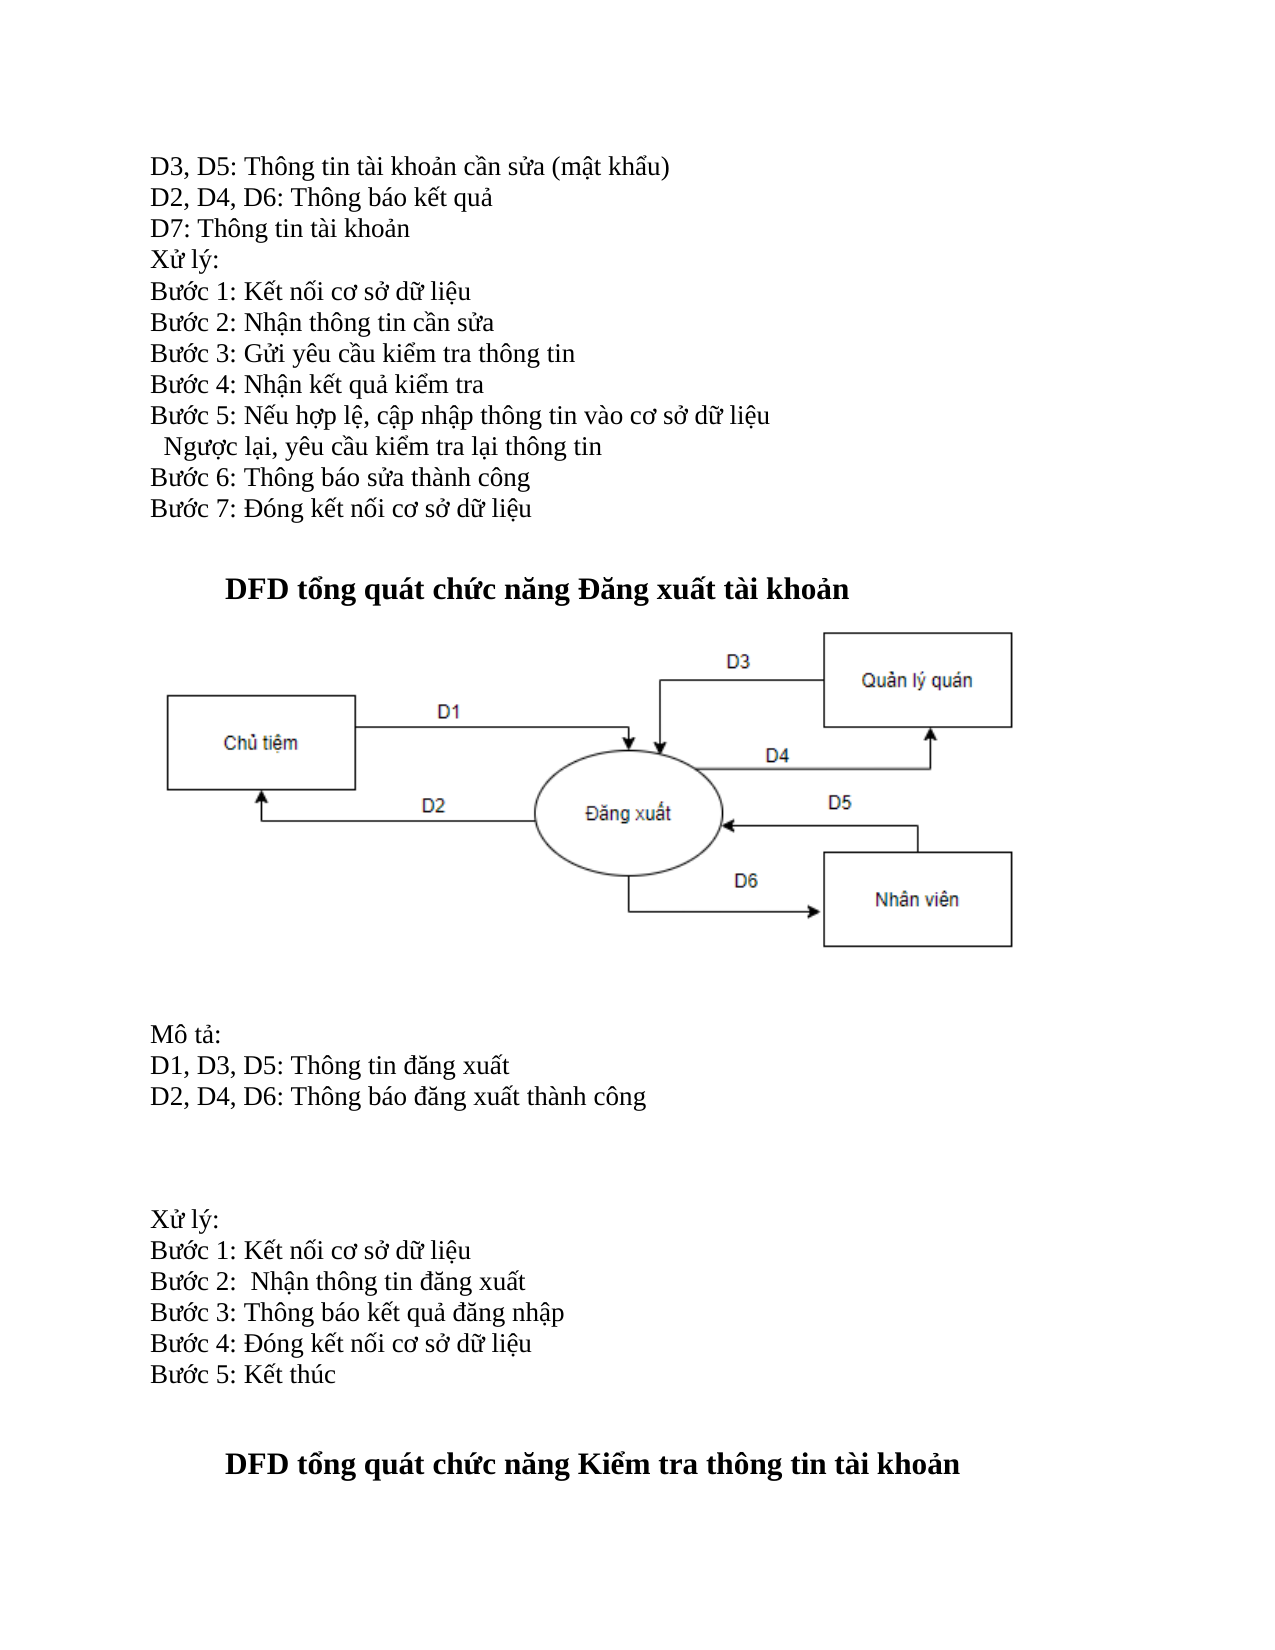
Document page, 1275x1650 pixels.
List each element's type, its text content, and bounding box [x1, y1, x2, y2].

text D7: Thông tin tài khoản [150, 212, 1125, 243]
text Bước 7: Đóng kết nối cơ sở dữ liệu [150, 493, 1125, 524]
text Mô tả: [150, 1018, 1125, 1049]
text Xử lý: [150, 1203, 1125, 1234]
text D2, D4, D6: Thông báo đăng xuất thành công [150, 1080, 1125, 1111]
text Ngược lại, yêu cầu kiểm tra lại thông tin [150, 430, 1125, 461]
text DFD tổng quát chức năng Đăng xuất tài khoản [225, 571, 1125, 607]
text Bước 2: Nhận thông tin đăng xuất [150, 1265, 1125, 1296]
text Bước 3: Thông báo kết quả đăng nhập [150, 1296, 1125, 1327]
picture [150, 606, 1033, 963]
text Bước 2: Nhận thông tin cần sửa [150, 306, 1125, 337]
text Bước 1: Kết nối cơ sở dữ liệu [150, 274, 1125, 306]
text Bước 3: Gửi yêu cầu kiểm tra thông tin [150, 337, 1125, 368]
text Bước 5: Nếu hợp lệ, cập nhập thông tin vào cơ sở dữ liệu [150, 399, 1125, 430]
text Bước 4: Nhận kết quả kiểm tra [150, 368, 1125, 399]
text D3, D5: Thông tin tài khoản cần sửa (mật khẩu) [150, 150, 1125, 181]
text Bước 5: Kết thúc [150, 1359, 1125, 1390]
text D2, D4, D6: Thông báo kết quả [150, 181, 1125, 212]
text Bước 6: Thông báo sửa thành công [150, 461, 1125, 493]
text Xử lý: [150, 243, 1125, 274]
text Bước 4: Đóng kết nối cơ sở dữ liệu [150, 1327, 1125, 1359]
text D1, D3, D5: Thông tin đăng xuất [150, 1049, 1125, 1080]
text Bước 1: Kết nối cơ sở dữ liệu [150, 1234, 1125, 1265]
text DFD tổng quát chức năng Kiểm tra thông tin tài khoản [225, 1445, 1125, 1481]
